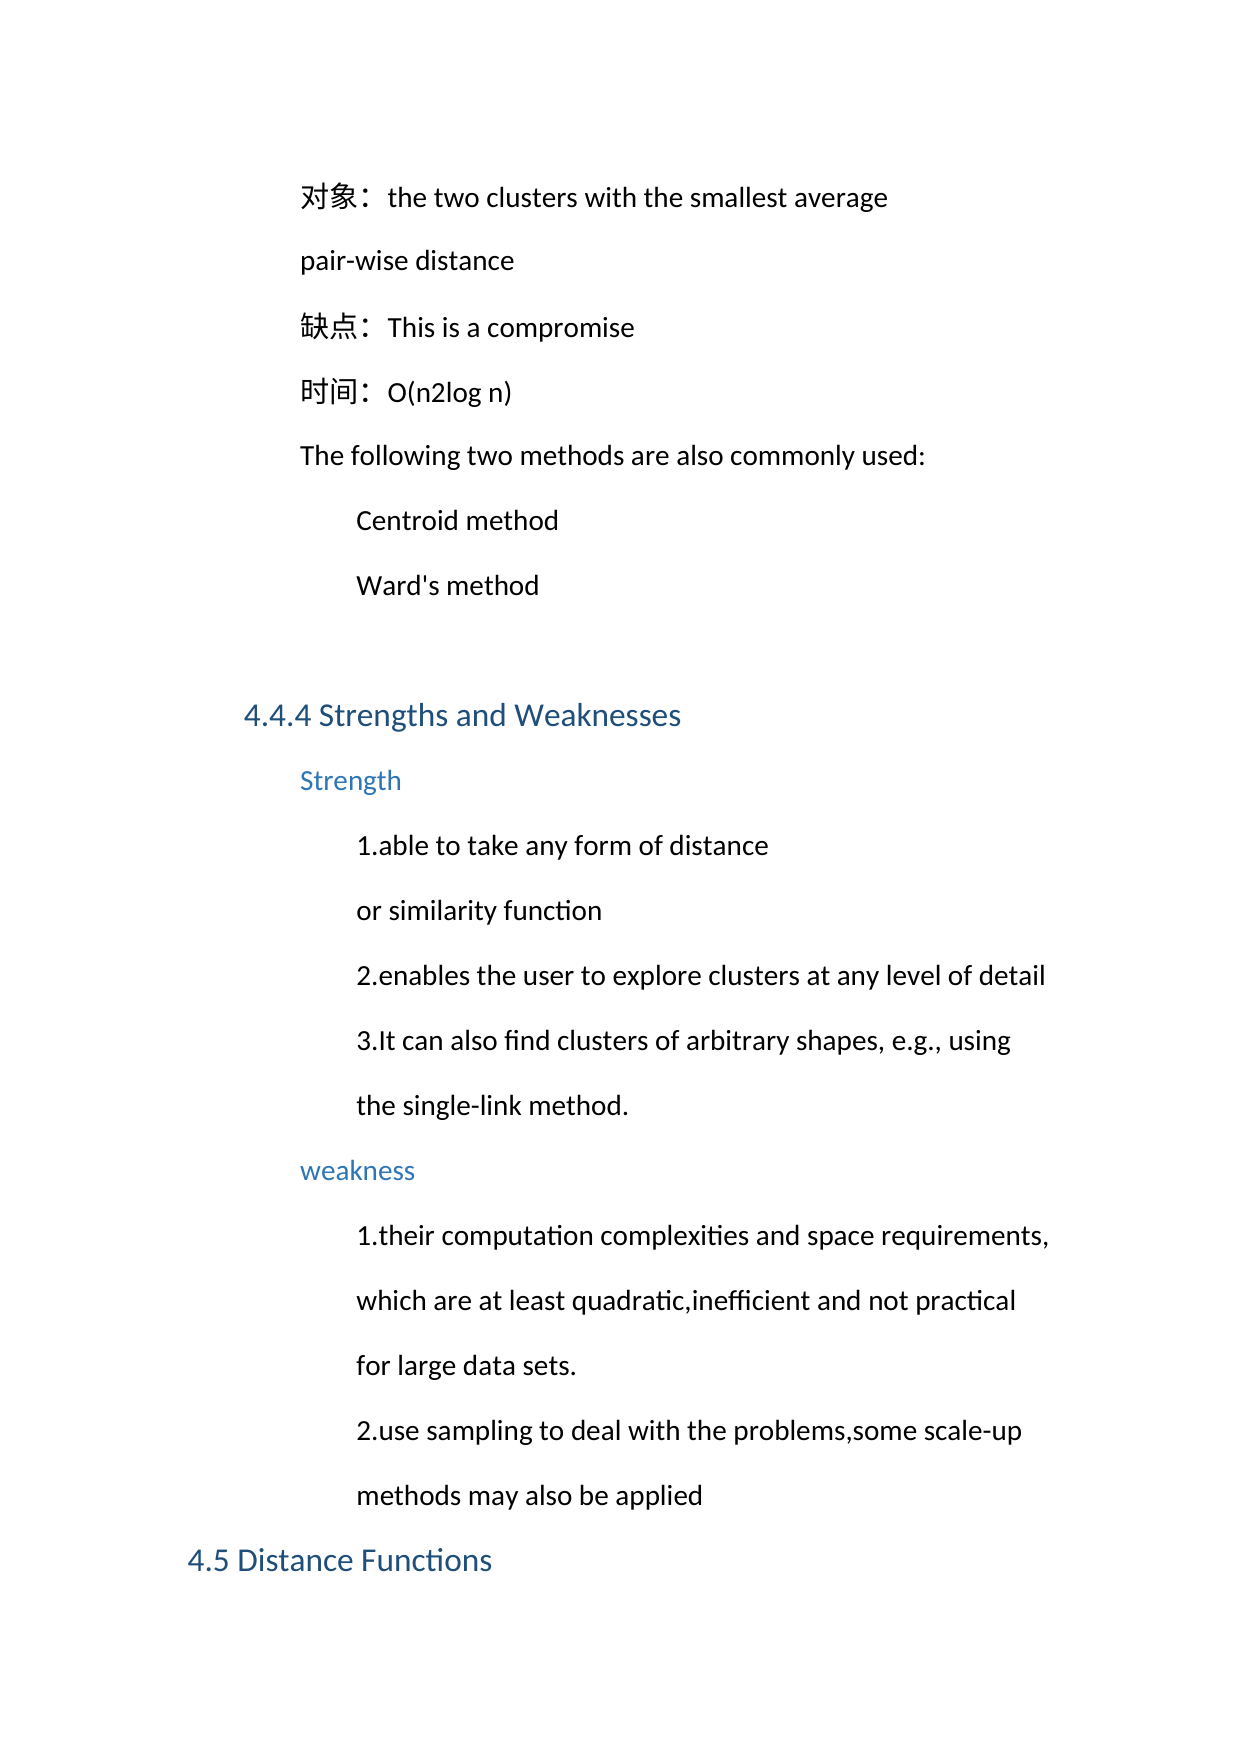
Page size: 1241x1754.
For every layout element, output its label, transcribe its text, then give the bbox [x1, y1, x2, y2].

text 1.able to take any form of distance [356, 812, 1053, 877]
text for large data sets. [356, 1332, 1053, 1397]
text or similarity function [356, 877, 1053, 942]
text 2.use sampling to deal with the problems,some scale-up methods may also be applied [356, 1397, 1053, 1527]
text 4.4.4 Strengths and Weaknesses [244, 682, 1053, 747]
text 缺点：This is a compromise [300, 292, 1053, 357]
text 对象：the two clusters with the smallest average [300, 162, 1053, 227]
text 2.enables the user to explore clusters at any level of detail [356, 942, 1053, 1007]
text Centroid method [356, 487, 1053, 552]
text weakness [300, 1137, 1053, 1202]
text 3.It can also find clusters of arbitrary shapes, e.g., using the single-link method. [356, 1007, 1053, 1137]
text 4.5 Distance Functions [187, 1527, 1053, 1592]
text 时间：O(n2log n) [300, 357, 1053, 422]
text The following two methods are also commonly used: [300, 422, 1053, 487]
text 1.their computation complexities and space requirements, which are at least quadratic,inefficient and not practical [356, 1202, 1053, 1332]
text pair-wise distance [300, 227, 1053, 292]
text Ward's method [356, 552, 1053, 617]
text Strength [300, 747, 1053, 812]
